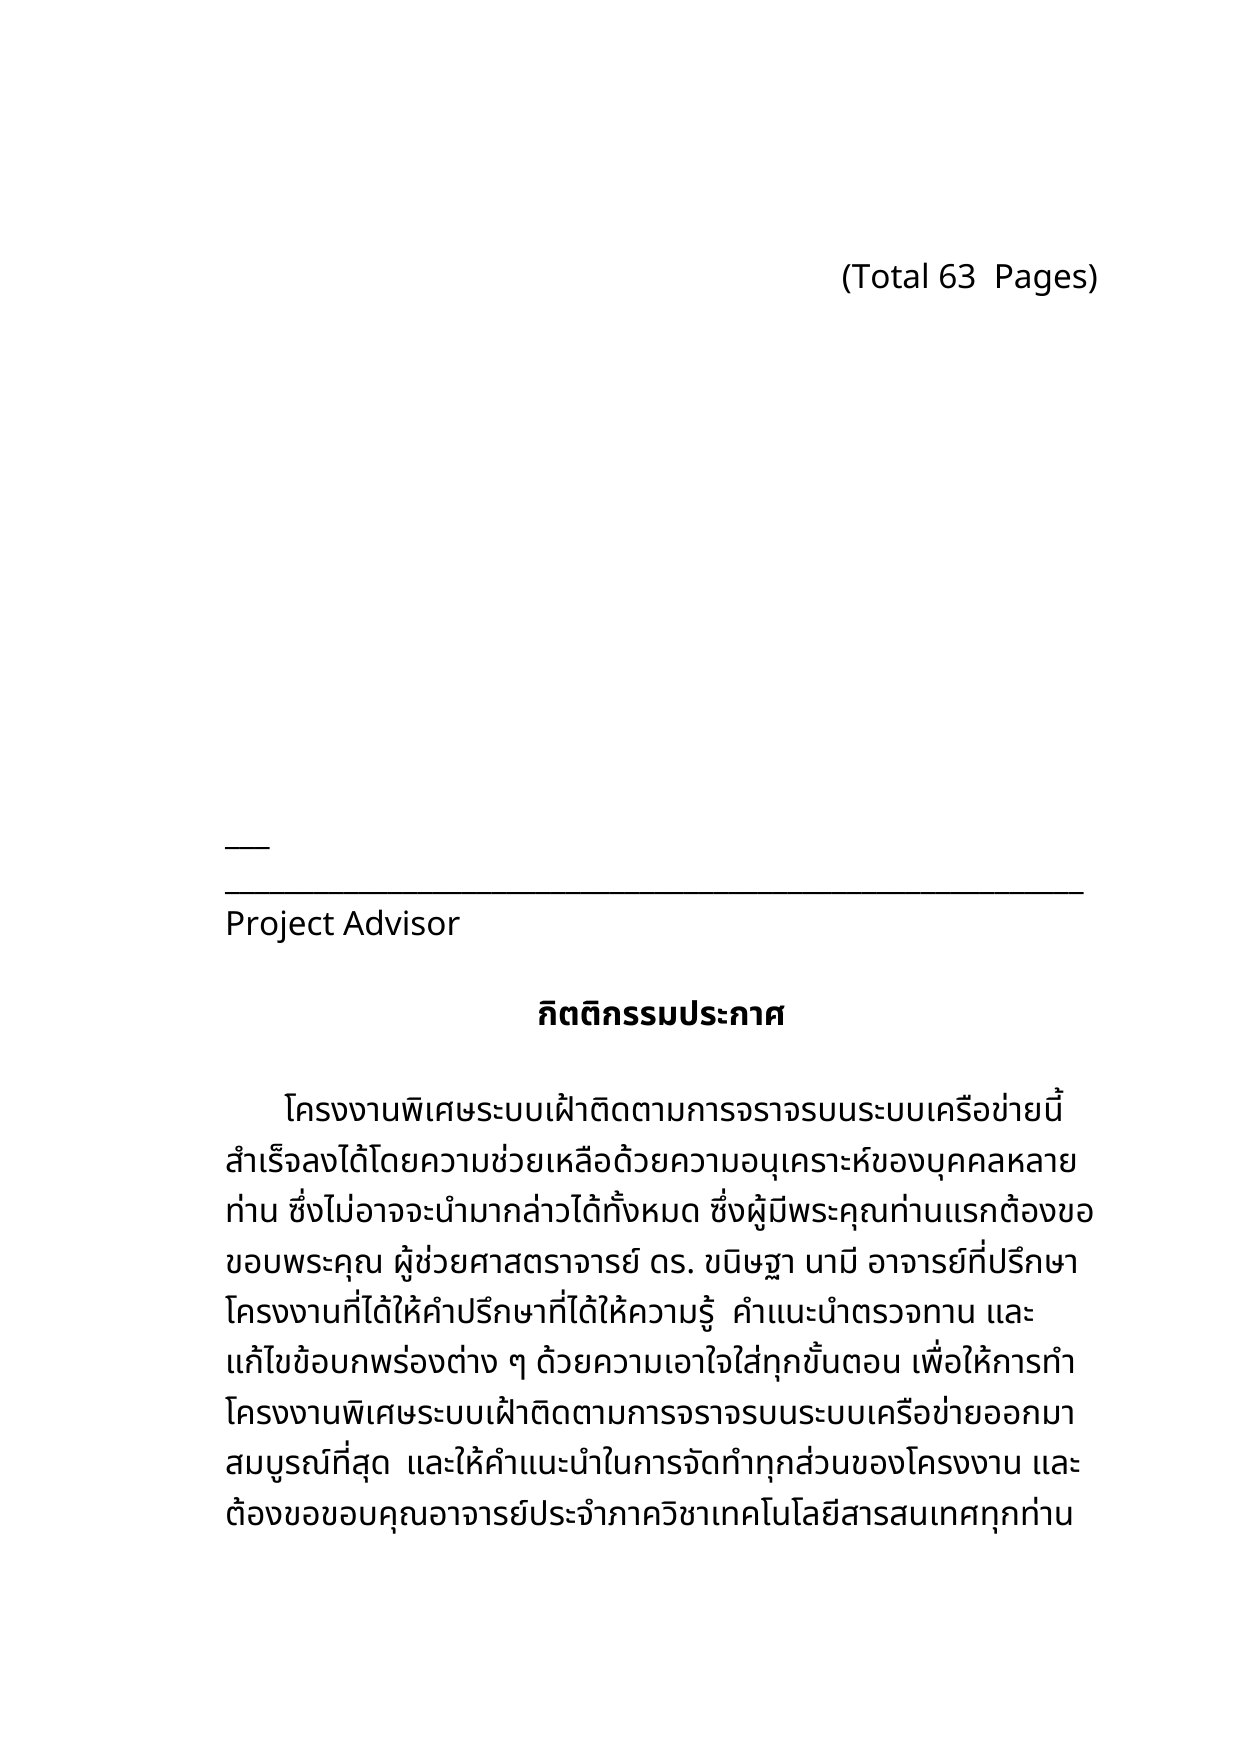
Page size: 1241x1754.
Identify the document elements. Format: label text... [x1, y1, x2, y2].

text _____________________________________________________________ Project Advisor [225, 809, 1098, 945]
text กิตติกรรมประกาศ [225, 990, 1098, 1041]
text (Total 63 Pages) [225, 253, 1098, 298]
